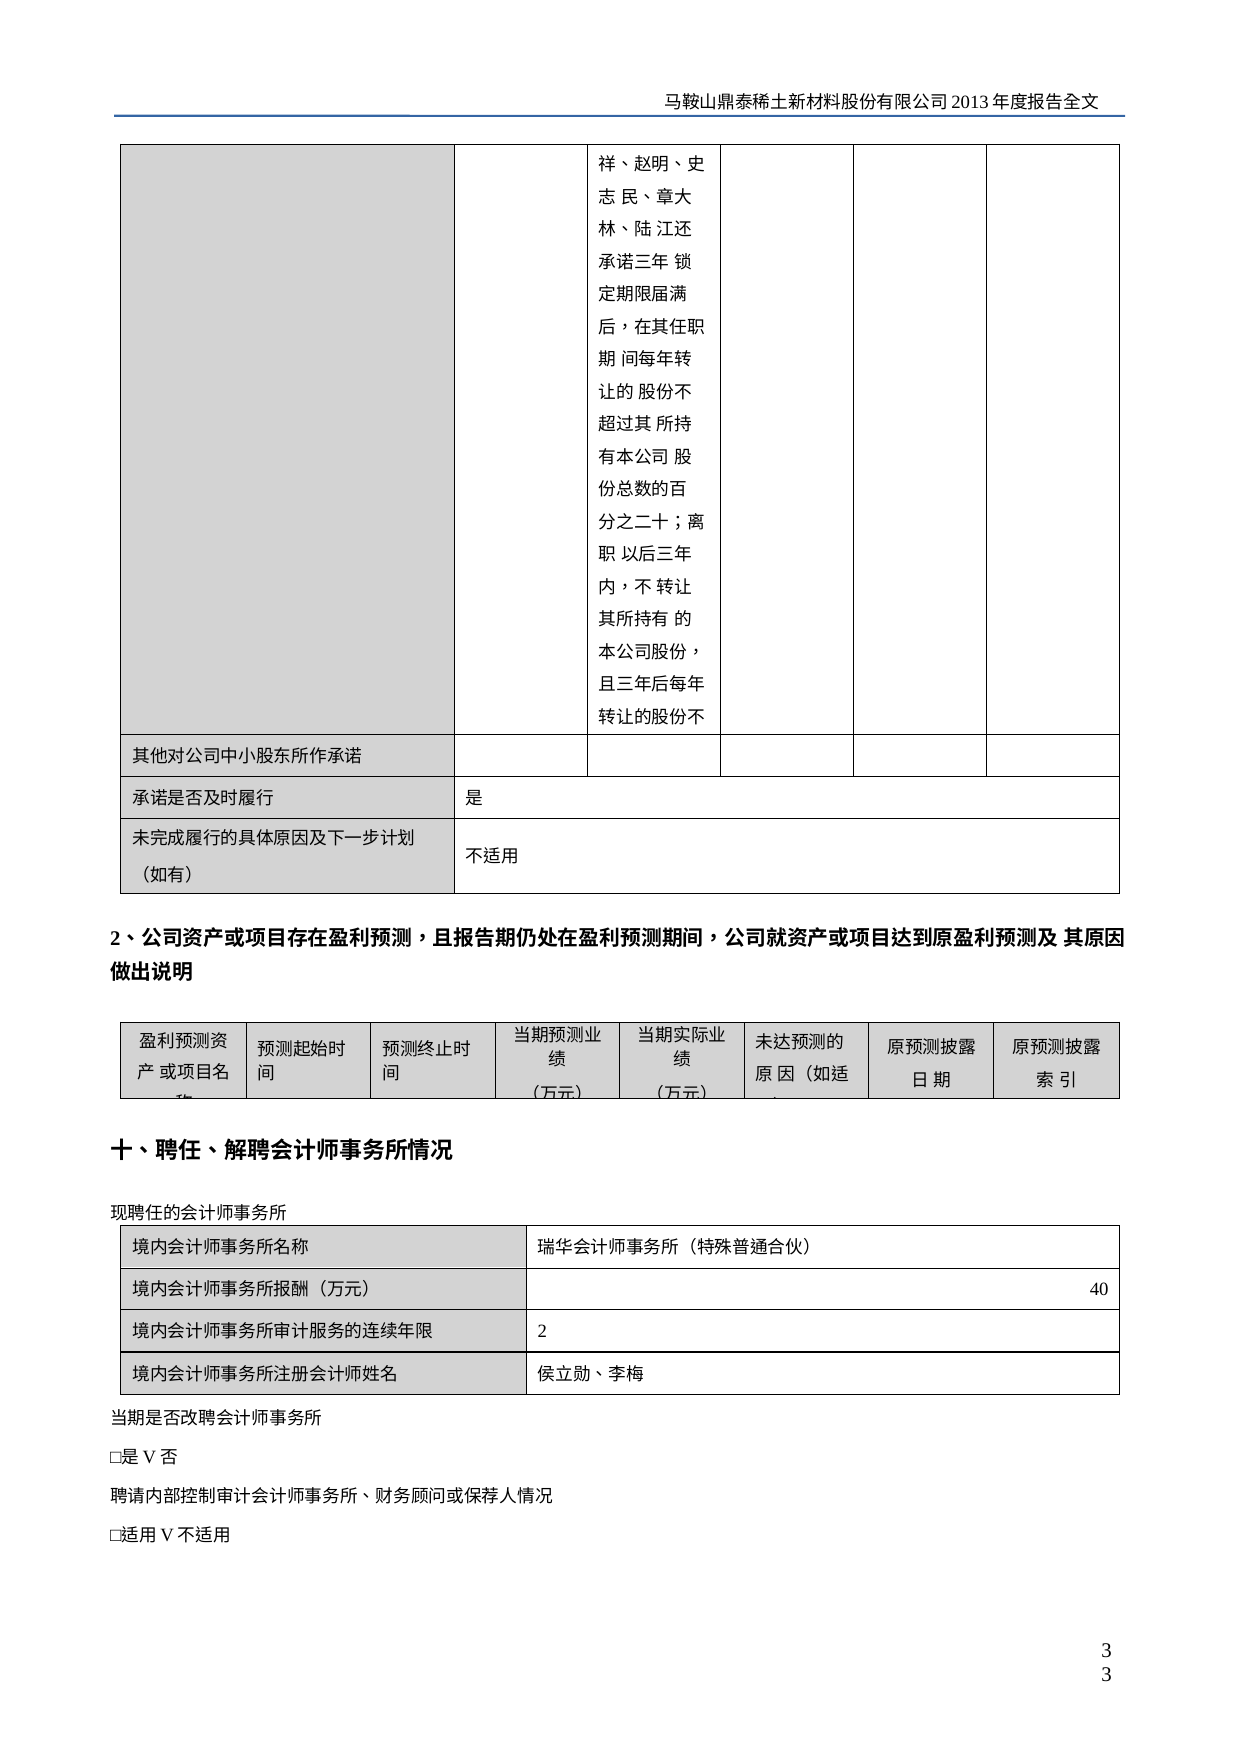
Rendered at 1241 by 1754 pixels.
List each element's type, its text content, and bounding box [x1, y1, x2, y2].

text 十、聘任、解聘会计师事务所情况 [110, 1134, 1130, 1165]
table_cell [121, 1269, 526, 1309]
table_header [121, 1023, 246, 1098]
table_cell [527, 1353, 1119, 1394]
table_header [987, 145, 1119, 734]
text 当期是否改聘会计师事务所 [110, 1406, 1130, 1430]
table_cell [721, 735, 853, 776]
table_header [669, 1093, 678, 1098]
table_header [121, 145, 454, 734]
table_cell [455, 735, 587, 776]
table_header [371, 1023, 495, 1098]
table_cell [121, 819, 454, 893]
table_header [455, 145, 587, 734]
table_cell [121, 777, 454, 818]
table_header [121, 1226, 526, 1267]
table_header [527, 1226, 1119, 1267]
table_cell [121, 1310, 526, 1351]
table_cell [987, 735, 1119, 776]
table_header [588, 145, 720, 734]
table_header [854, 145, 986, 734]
text 现聘任的会计师事务所 [110, 1201, 1130, 1225]
text □是V否 [110, 1444, 1130, 1469]
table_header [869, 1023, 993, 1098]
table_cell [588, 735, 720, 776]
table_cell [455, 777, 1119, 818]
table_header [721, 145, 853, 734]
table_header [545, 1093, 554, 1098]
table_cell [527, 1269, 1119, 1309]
text 聘请内部控制审计会计师事务所、财务顾问或保荐人情况 [110, 1483, 1130, 1507]
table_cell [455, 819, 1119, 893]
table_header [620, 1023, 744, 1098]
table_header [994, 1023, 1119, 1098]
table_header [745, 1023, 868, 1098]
text 2、公司资产或项目存在盈利预测，且报告期仍处在盈利预测期间，公司就资产或项目达到原盈利预测及 其原因做出说明 [110, 919, 1130, 986]
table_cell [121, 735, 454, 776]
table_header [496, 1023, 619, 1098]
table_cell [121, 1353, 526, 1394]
text □适用V不适用 [110, 1522, 1130, 1546]
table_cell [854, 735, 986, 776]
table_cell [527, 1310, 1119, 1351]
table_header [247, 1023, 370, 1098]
